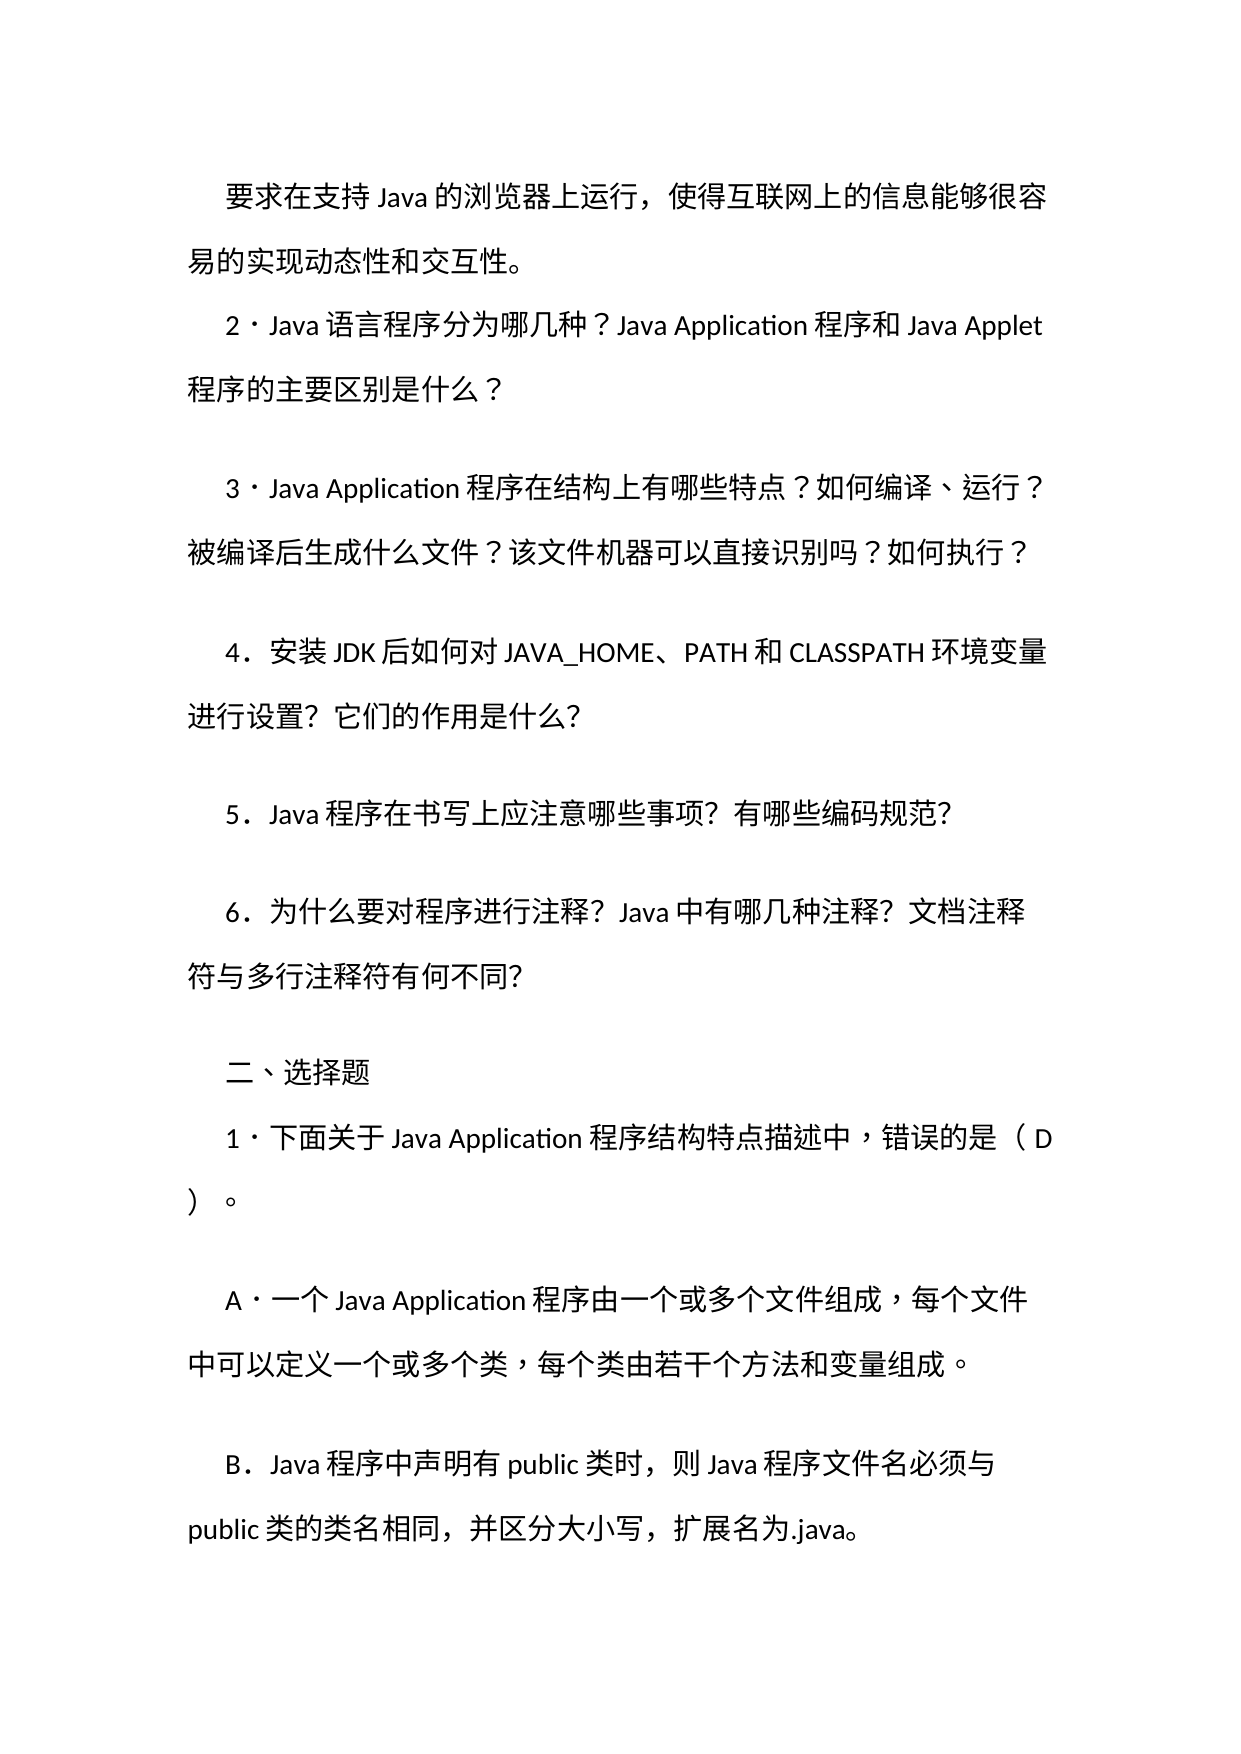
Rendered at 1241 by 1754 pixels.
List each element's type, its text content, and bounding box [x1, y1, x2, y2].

text 6．为什么要对程序进行注释？Java中有哪几种注释？文档注释符与多行注释符有何不同？ [187, 877, 1053, 1007]
text 2．Java语言程序分为哪几种？Java Application程序和Java Applet程序的主要区别是什么？ [187, 292, 1053, 422]
text B．Java程序中声明有public类时，则Java程序文件名必须与public类的类名相同，并区分大小写，扩展名为.java。 [187, 1429, 1053, 1559]
text A．一个Java Application程序由一个或多个文件组成，每个文件中可以定义一个或多个类，每个类由若干个方法和变量组成。 [187, 1267, 1053, 1397]
text 1．下面关于Java Application 程序结构特点描述中，错误的是（ D ）。 [187, 1104, 1053, 1234]
text 要求在支持 Java 的浏览器上运行，使得互联网上的信息能够很容易的实现动态性和交互性。 [187, 162, 1053, 292]
text 二、选择题 [187, 1039, 1053, 1104]
text 3．Java Application程序在结构上有哪些特点？如何编译、运行？被编译后生成什么文件？该文件机器可以直接识别吗？如何执行？ [187, 454, 1053, 584]
text 4．安装JDK后如何对JAVA_HOME、PATH和CLASSPATH环境变量进行设置？它们的作用是什么？ [187, 617, 1053, 747]
text 5．Java程序在书写上应注意哪些事项？有哪些编码规范？ [187, 779, 1053, 844]
